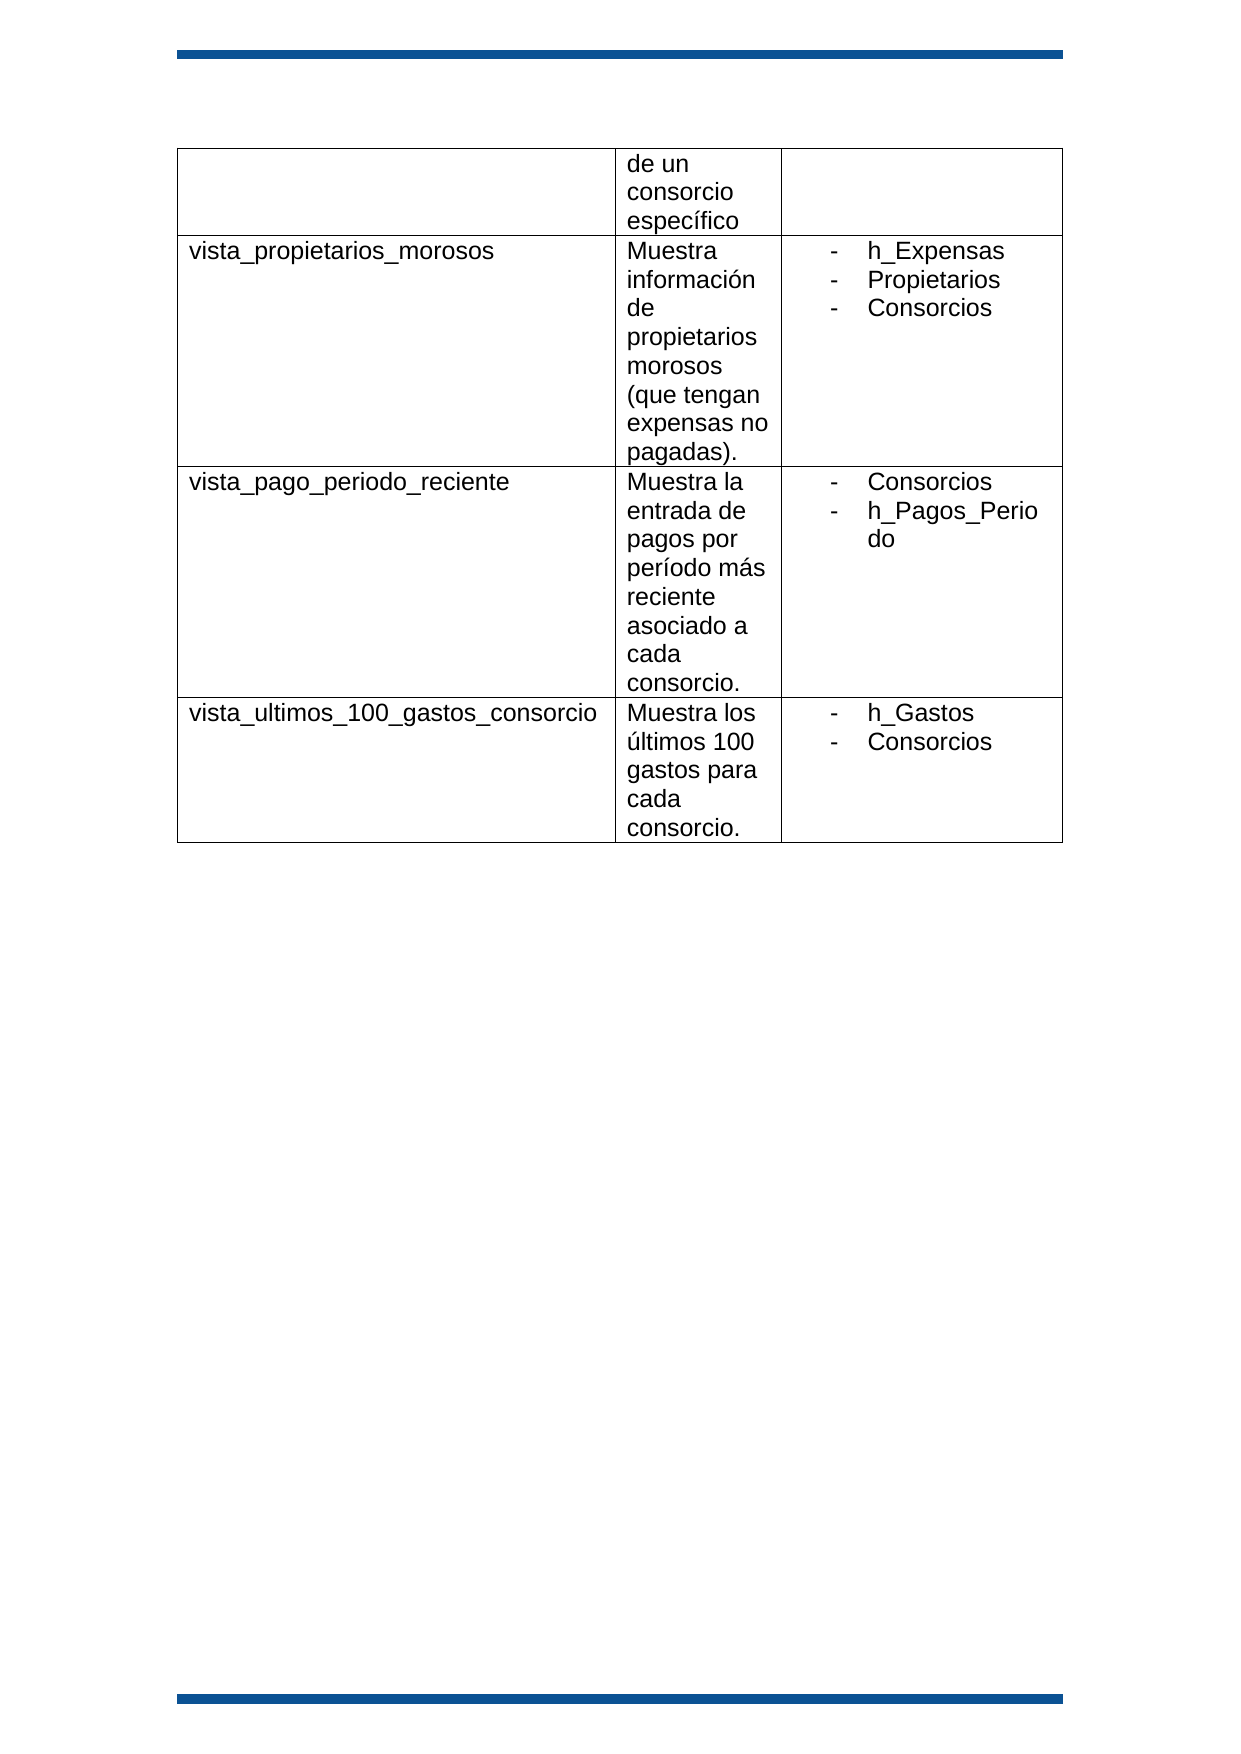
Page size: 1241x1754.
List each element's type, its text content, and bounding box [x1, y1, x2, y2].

table_cell vista_pago_periodo_reciente [178, 467, 615, 697]
table_cell h_Gastos Consorcios [782, 698, 1062, 842]
table_cell Muestra información de propietarios morosos (que tengan expensas no pagadas). [616, 236, 781, 466]
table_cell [178, 149, 615, 235]
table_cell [616, 149, 781, 235]
table_cell Muestra la entrada de pagos por período más reciente asociado a cada consorcio. [616, 467, 781, 697]
table_cell Muestra los últimos 100 gastos para cada consorcio. [616, 698, 781, 842]
table_cell h_Expensas Propietarios Consorcios [782, 236, 1062, 466]
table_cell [782, 149, 1062, 235]
table_cell Consorcios h_Pagos_Periodo [782, 467, 1062, 697]
table_cell vista_propietarios_morosos [178, 236, 615, 466]
table_cell vista_ultimos_100_gastos_consorcio [178, 698, 615, 842]
